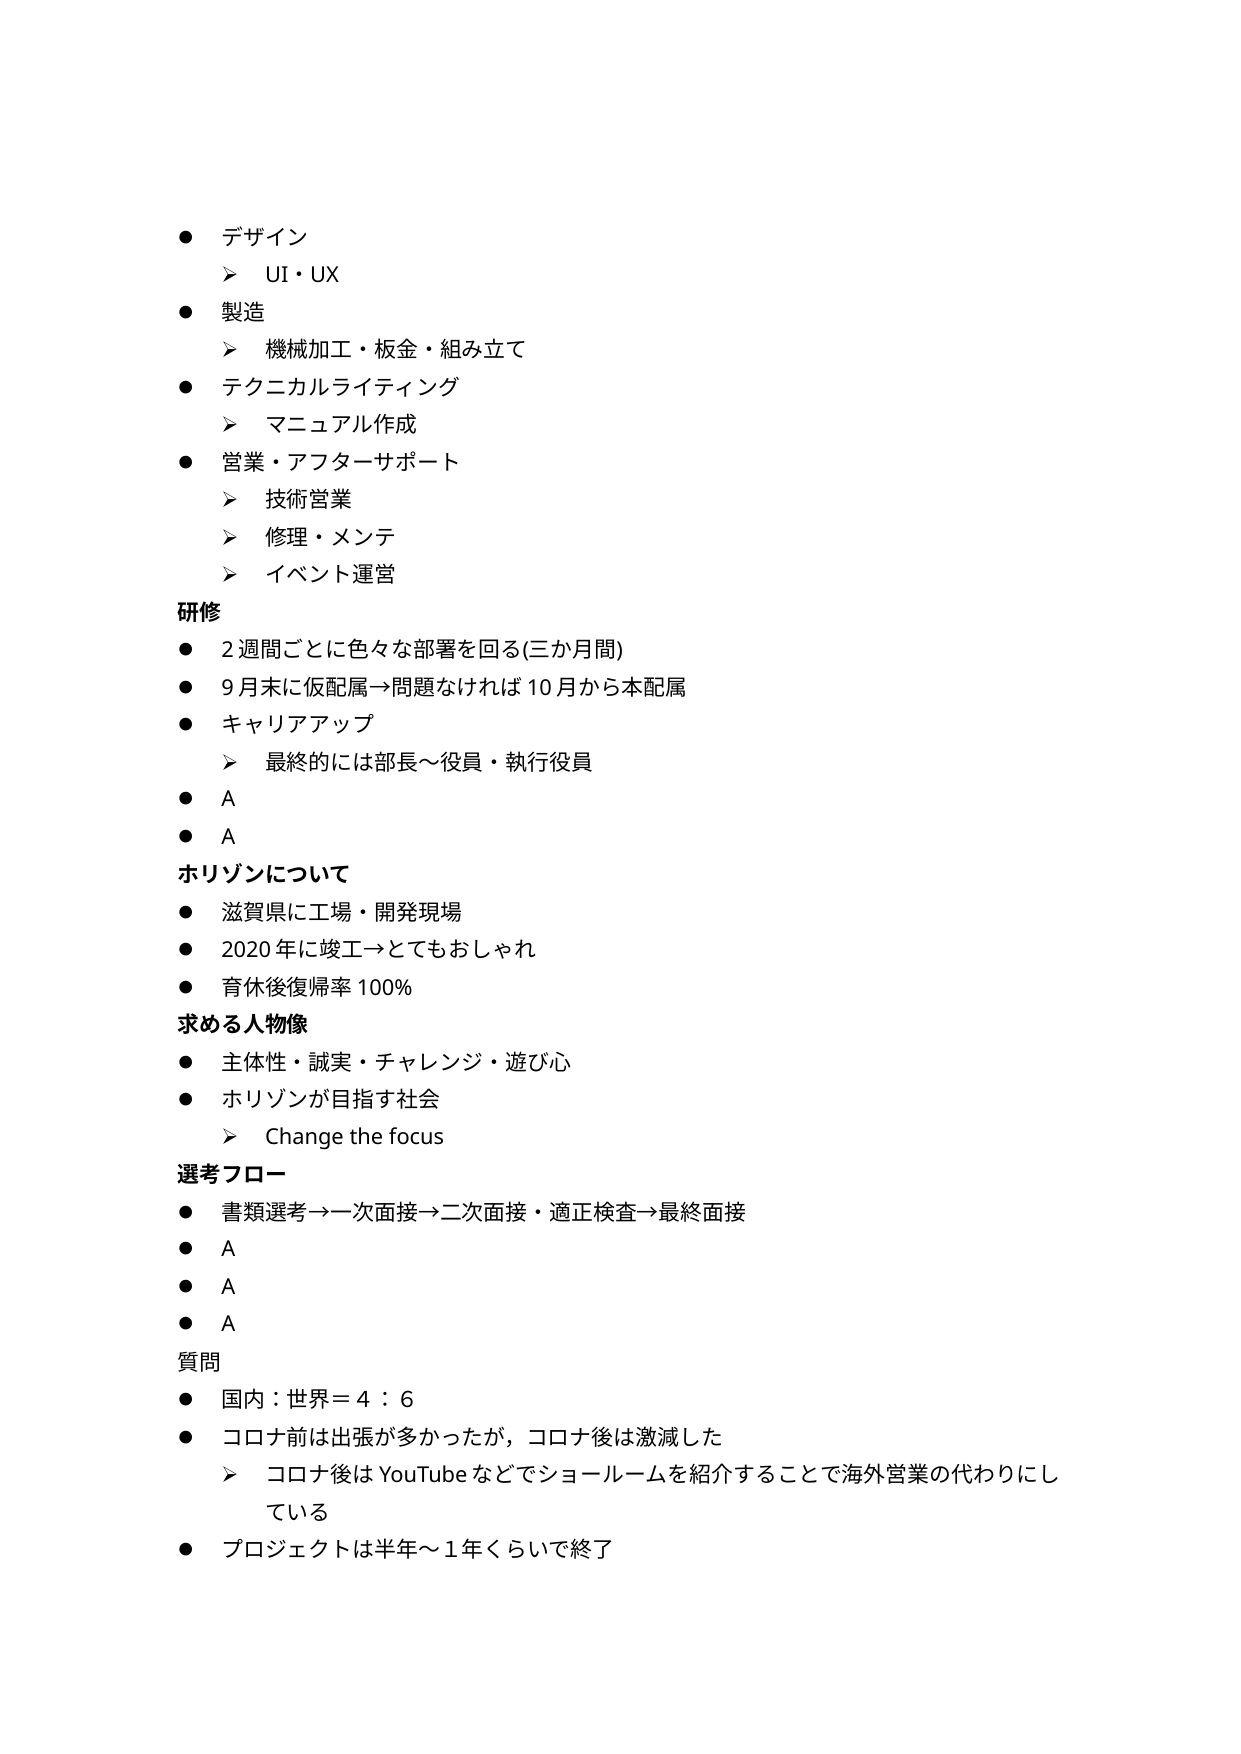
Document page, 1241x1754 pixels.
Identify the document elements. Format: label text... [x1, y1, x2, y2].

list 書類選考→一次面接→二次面接・適正検査→最終面接 [177, 1192, 1063, 1229]
list 滋賀県に工場・開発現場 [177, 892, 1063, 929]
list デザイン [177, 217, 1063, 254]
text 求める人物像 [177, 1004, 1063, 1042]
text 選考フロー [177, 1154, 1063, 1192]
list 2020年に竣工→とてもおしゃれ [177, 929, 1063, 967]
text ホリゾンについて [177, 854, 1063, 892]
list 技術営業 [221, 479, 1063, 517]
list A [177, 1229, 1063, 1267]
list 最終的には部長～役員・執行役員 [221, 742, 1063, 779]
list 国内：世界＝４：６ [177, 1379, 1063, 1417]
list 機械加工・板金・組み立て [221, 329, 1063, 367]
list ホリゾンが目指す社会 [177, 1079, 1063, 1117]
list 主体性・誠実・チャレンジ・遊び心 [177, 1042, 1063, 1079]
list 製造 [177, 292, 1063, 329]
list A [177, 779, 1063, 817]
list プロジェクトは半年～１年くらいで終了 [177, 1529, 1063, 1567]
list 育休後復帰率100% [177, 967, 1063, 1004]
list マニュアル作成 [221, 404, 1063, 442]
list 2週間ごとに色々な部署を回る(三か月間) [177, 629, 1063, 667]
list キャリアアップ [177, 704, 1063, 742]
list A [177, 817, 1063, 854]
list Change the focus [221, 1117, 1063, 1154]
list 営業・アフターサポート [177, 442, 1063, 479]
list A [177, 1267, 1063, 1304]
list 修理・メンテ [221, 517, 1063, 554]
text 研修 [177, 592, 1063, 629]
list テクニカルライティング [177, 367, 1063, 404]
list コロナ前は出張が多かったが，コロナ後は激減した [177, 1417, 1063, 1454]
list A [177, 1304, 1063, 1342]
list 9月末に仮配属→問題なければ10月から本配属 [177, 667, 1063, 704]
list UI・UX [221, 254, 1063, 292]
list コロナ後はYouTubeなどでショールームを紹介することで海外営業の代わりにしている [221, 1454, 1063, 1529]
list イベント運営 [221, 554, 1063, 592]
text 質問 [177, 1342, 1063, 1379]
